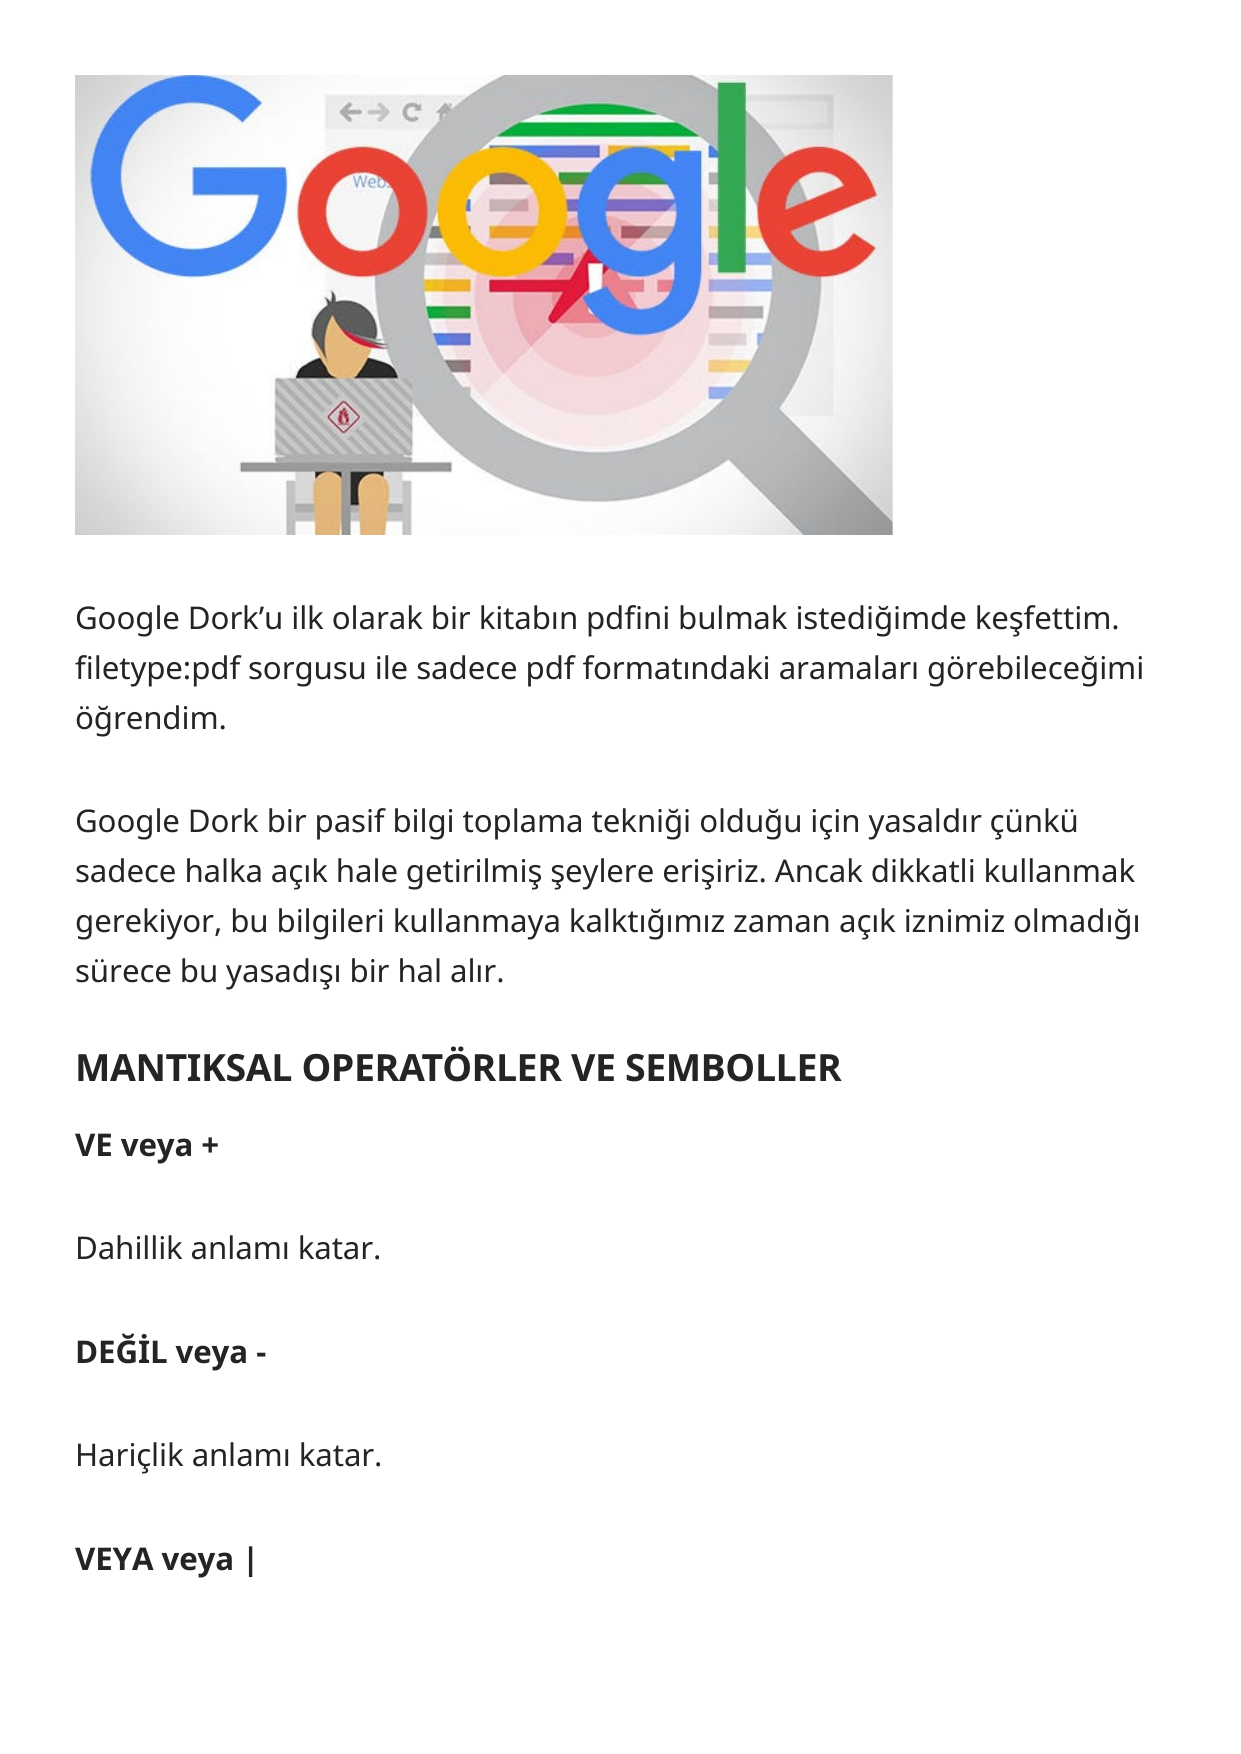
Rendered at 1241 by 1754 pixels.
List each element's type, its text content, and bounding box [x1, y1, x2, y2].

text MANTIKSAL OPERATÖRLER VE SEMBOLLER [75, 1041, 1165, 1092]
text Hariçlik anlamı katar. [75, 1426, 1165, 1476]
text DEĞİL veya - [75, 1322, 1165, 1372]
text VE veya + [75, 1115, 1165, 1165]
text Google Dork’u ilk olarak bir kitabın pdfini bulmak istediğimde keşfettim. filetype:pdf sorgusu ile sadece pdf formatındaki aramaları görebileceğimi öğrendim. [75, 588, 1165, 738]
text Google Dork bir pasif bilgi toplama tekniği olduğu için yasaldır çünkü sadece halka açık hale getirilmiş şeylere erişiriz. Ancak dikkatli kullanmak gerekiyor, bu bilgileri kullanmaya kalktığımız zaman açık iznimiz olmadığı sürece bu yasadışı bir hal alır. [75, 792, 1165, 992]
text Dahillik anlamı katar. [75, 1219, 1165, 1269]
picture [75, 75, 893, 535]
text VEYA veya | [75, 1529, 1165, 1579]
